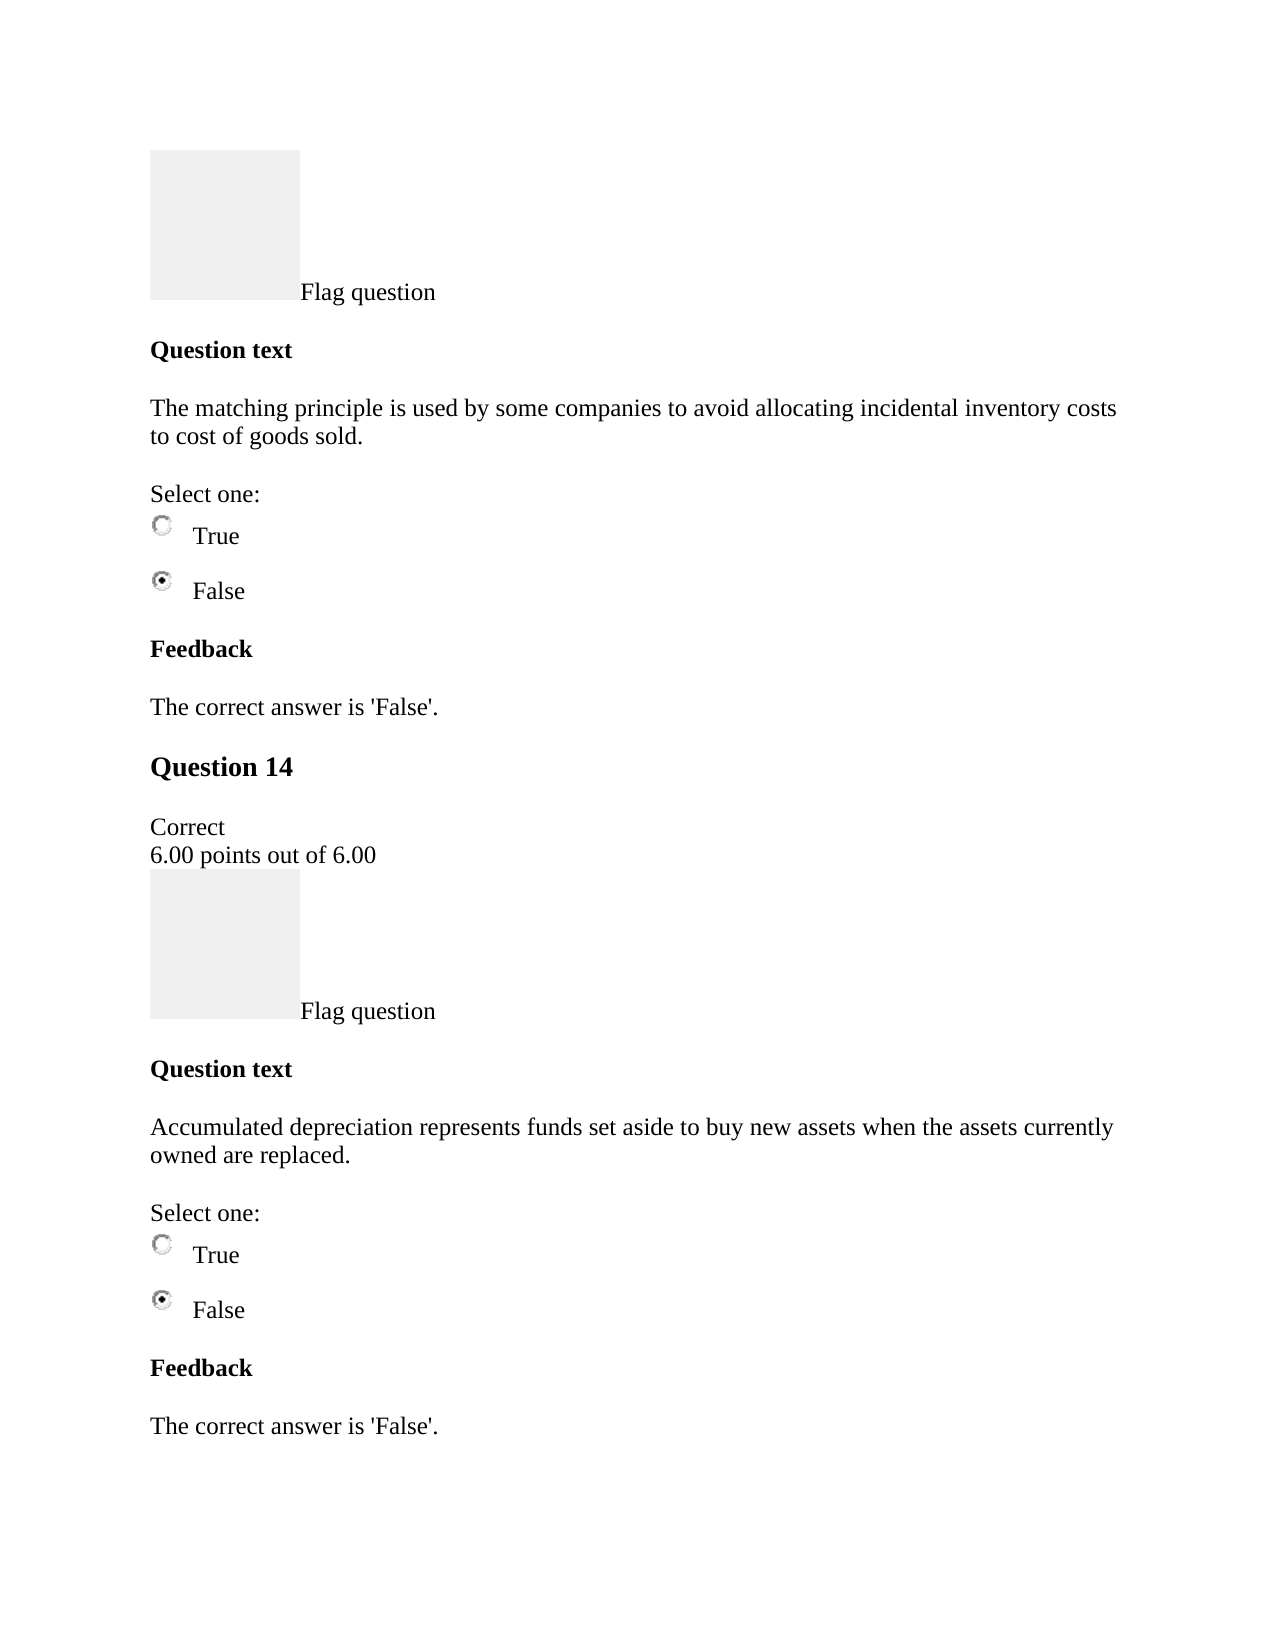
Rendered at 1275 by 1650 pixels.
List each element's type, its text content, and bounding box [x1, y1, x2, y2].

text 6.00 points out of 6.00 [150, 840, 1125, 869]
text Select one: [150, 1198, 1125, 1227]
text Accumulated depreciation represents funds set aside to buy new assets when the assets currently owned are replaced. [150, 1112, 1125, 1169]
text False [150, 1268, 1125, 1324]
text Feedback [150, 1353, 1125, 1382]
text Select one: [150, 479, 1125, 508]
text Flag question [150, 150, 1125, 306]
text The correct answer is 'False'. [150, 1411, 1125, 1440]
text Question text [150, 335, 1125, 363]
text True [150, 1227, 1125, 1268]
text Flag question [150, 869, 1125, 1024]
text The correct answer is 'False'. [150, 692, 1125, 721]
text Correct [150, 812, 1125, 840]
text The matching principle is used by some companies to avoid allocating incidental inventory costs to cost of goods sold. [150, 393, 1125, 450]
text True [150, 508, 1125, 549]
text Feedback [150, 634, 1125, 663]
text Question text [150, 1054, 1125, 1082]
text False [150, 549, 1125, 605]
text Question 14 [150, 750, 1125, 782]
